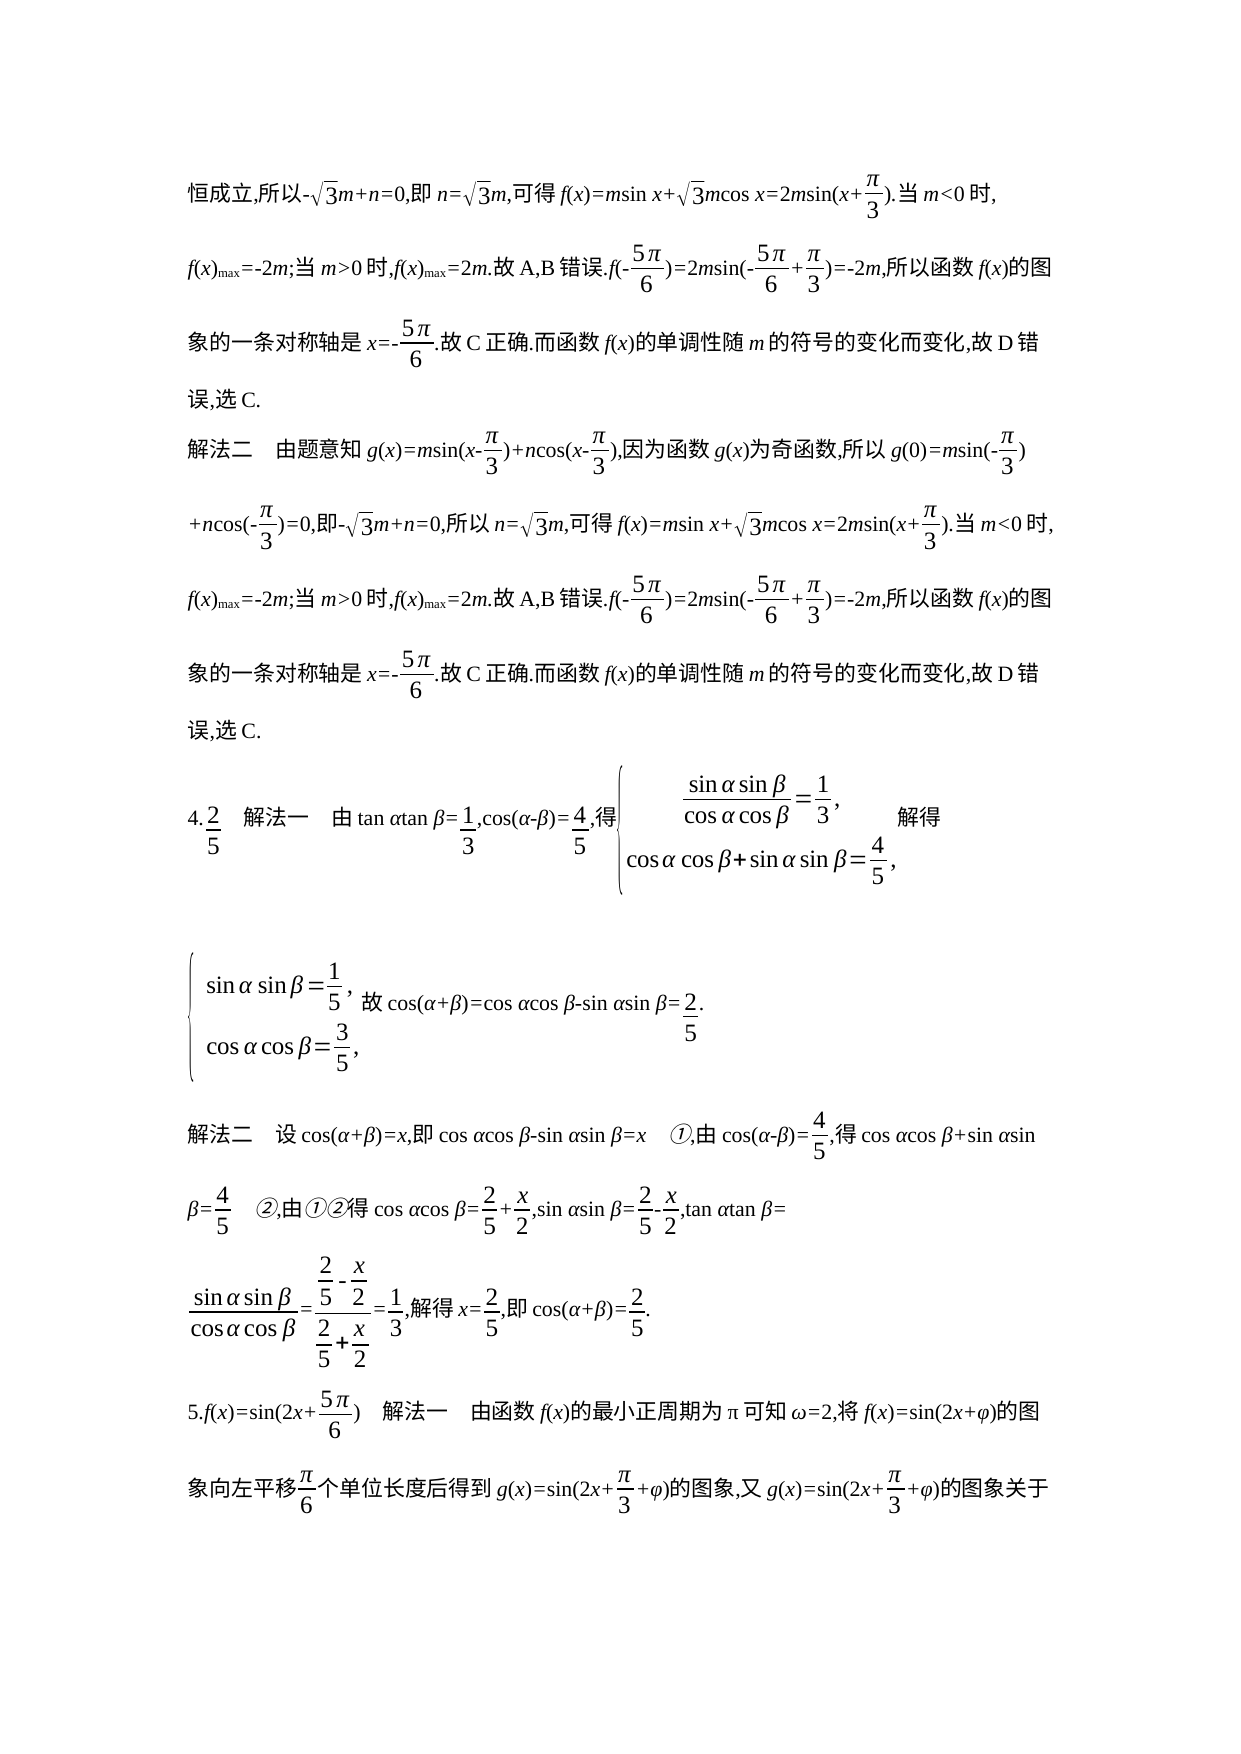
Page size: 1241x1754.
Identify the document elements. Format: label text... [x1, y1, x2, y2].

text ==,解得x=,即cos(α+β)=. [187, 1248, 1053, 1378]
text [187, 162, 1053, 414]
text 4. 解法一 由tan αtan β=,cos(α-β)=,得解得故cos(α+β)=cos αcos β-sin αsin β=. [187, 749, 1053, 1099]
text 解法二 由题意知g(x)=msin(x-)+ncos(x-),因为函数g(x)为奇函数,所以g(0)=msin(-)+ncos(-)=0,即-m+n=0,所以n=m,可得f(x)=msin x+mcos x=2msin(x+).当m<0时,f(x)max=-2m;当m>0时,f(x)max=2m.故A,B错误.f(-)=2msin(-+)=-2m,所以函数f(x)的图象的一条对称轴是x=-.故C正确.而函数f(x)的单调性随m的符号的变化而变化,故D错误,选C. [187, 418, 1053, 745]
text 解法二 设cos(α+β)=x,即cos αcos β-sin αsin β=x ①,由cos(α-β)=,得cos αcos β+sin αsin β= ②,由①②得 cos αcos β=+,sin αsin β=-,tan αtan β= [187, 1103, 1053, 1243]
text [187, 1382, 1053, 1522]
